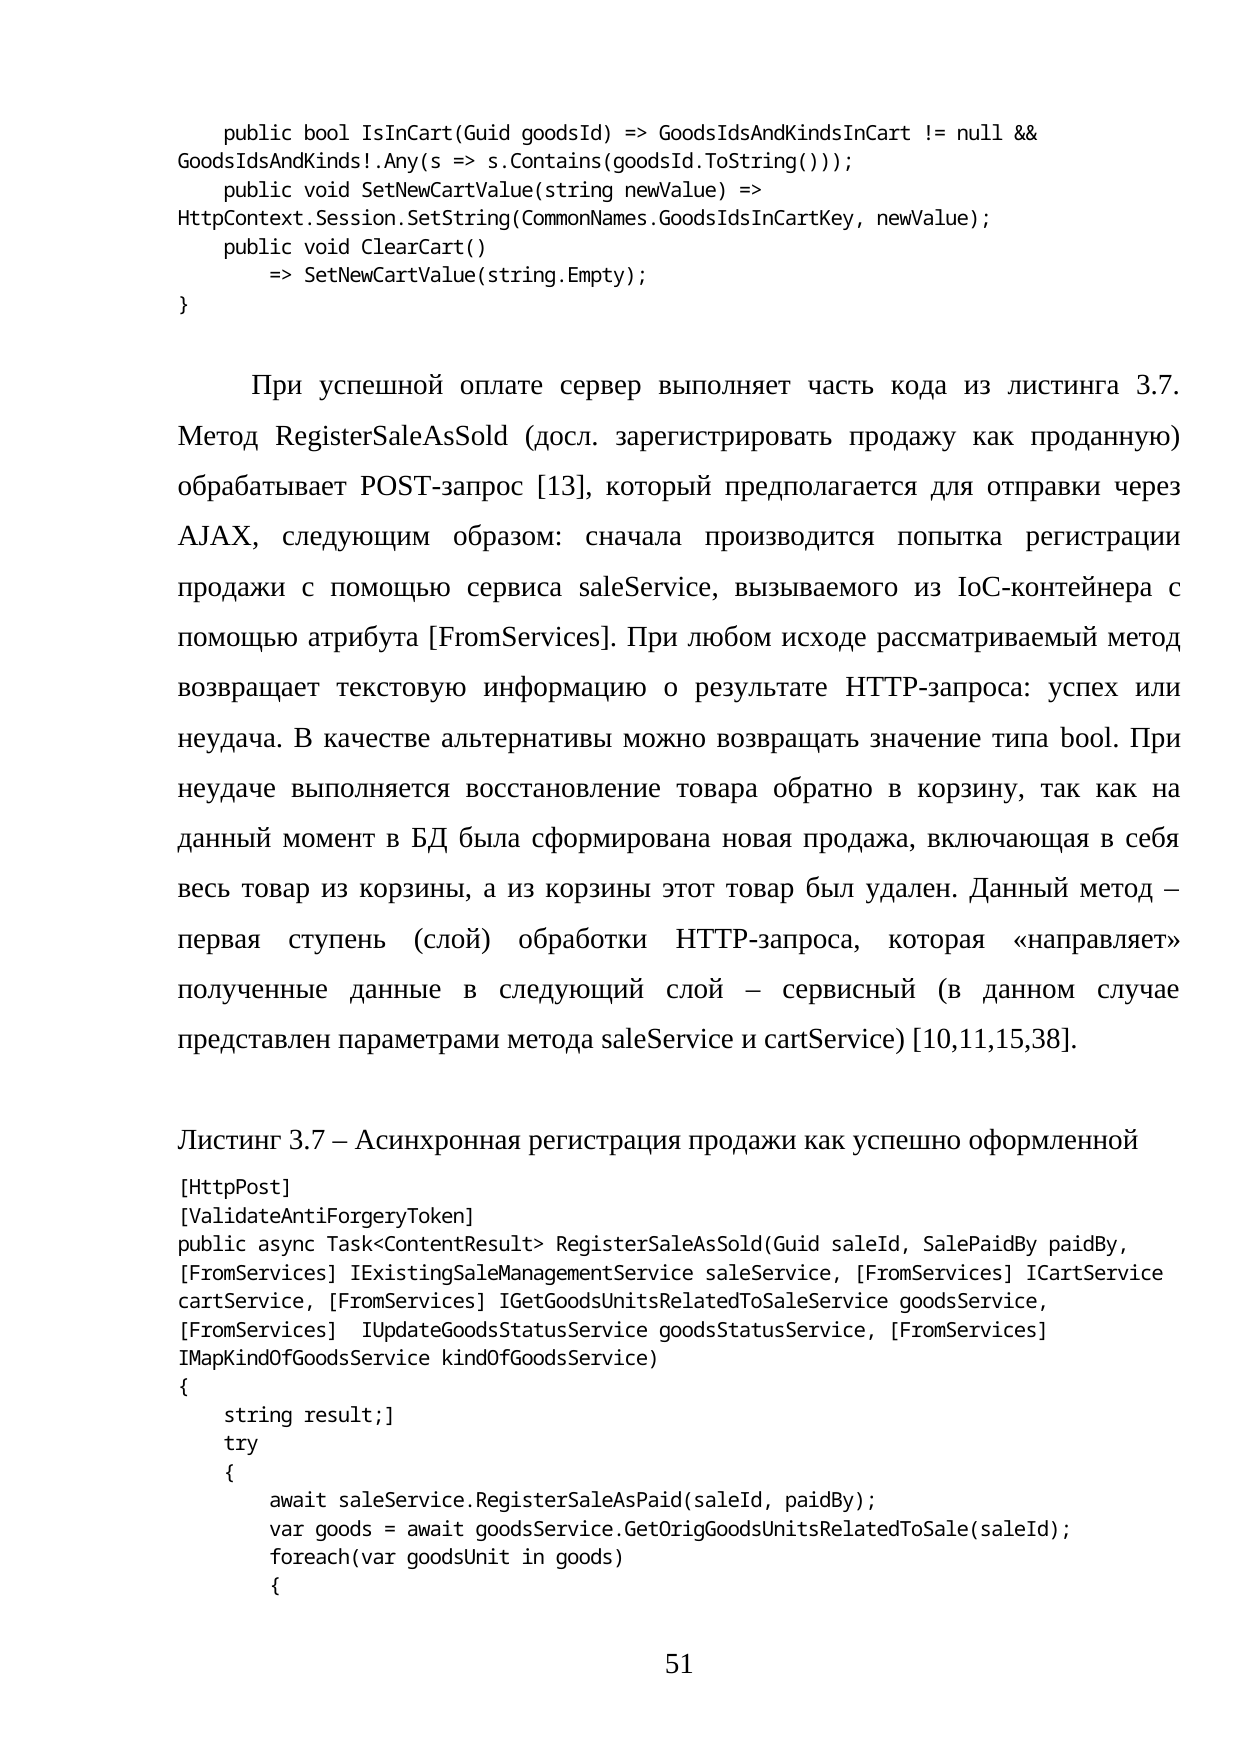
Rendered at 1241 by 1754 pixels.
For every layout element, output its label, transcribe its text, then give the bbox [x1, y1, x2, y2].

title [HttpPost] [177, 1172, 1181, 1201]
title { [177, 1457, 1181, 1485]
title { [177, 1372, 1181, 1400]
title public bool IsInCart(Guid goodsId) => GoodsIdsAndKindsInCart != null && GoodsIdsAndKinds!.Any(s => s.Contains(goodsId.ToString())); [177, 118, 1181, 175]
title var goods = await goodsService.GetOrigGoodsUnitsRelatedToSale(saleId); [177, 1514, 1181, 1542]
title string result;] [177, 1400, 1181, 1428]
text Листинг 3.7 – Асинхронная регистрация продажи как успешно оформленной [177, 1122, 1181, 1156]
title try [177, 1428, 1181, 1457]
title [ValidateAntiForgeryToken] [177, 1201, 1181, 1229]
title => SetNewCartValue(string.Empty); [177, 260, 1181, 289]
title } [177, 289, 1181, 317]
title foreach(var goodsUnit in goods) [177, 1542, 1181, 1571]
title public async Task<ContentResult> RegisterSaleAsSold(Guid saleId, SalePaidBy paidBy, [FromServices] IExistingSaleManagementService saleService, [FromServices] ICartService cartService, [FromServices] IGetGoodsUnitsRelatedToSaleService goodsService, [FromServices] IUpdateGoodsStatusService goodsStatusService, [FromServices] IMapKindOfGoodsService kindOfGoodsService) [177, 1229, 1181, 1372]
title public void ClearCart() [177, 232, 1181, 260]
title { [177, 1571, 1181, 1599]
title public void SetNewCartValue(string newValue) => HttpContext.Session.SetString(CommonNames.GoodsIdsInCartKey, newValue); [177, 175, 1181, 232]
title await saleService.RegisterSaleAsPaid(saleId, paidBy); [177, 1485, 1181, 1514]
text При успешной оплате сервер выполняет часть кода из листинга 3.7. Метод RegisterSaleAsSold (досл. зарегистрировать продажу как проданную) обрабатывает POST-запрос [13], который предполагается для отправки через AJAX, следующим образом: сначала производится попытка регистрации продажи с помощью сервиса saleService, вызываемого из IoC-контейнера с помощью атрибута [FromServices]. При любом исходе рассматриваемый метод возвращает текстовую информацию о результате HTTP-запроса: успех или неудача. В качестве альтернативы можно возвращать значение типа bool. При неудаче выполняется восстановление товара обратно в корзину, так как на данный момент в БД была сформирована новая продажа, включающая в себя весь товар из корзины, а из корзины этот товар был удален. Данный метод – первая ступень (слой) обработки HTTP-запроса, которая «направляет» полученные данные в следующий слой – сервисный (в данном случае представлен параметрами метода saleService и cartService) [10,11,15,38]. [177, 367, 1181, 1055]
